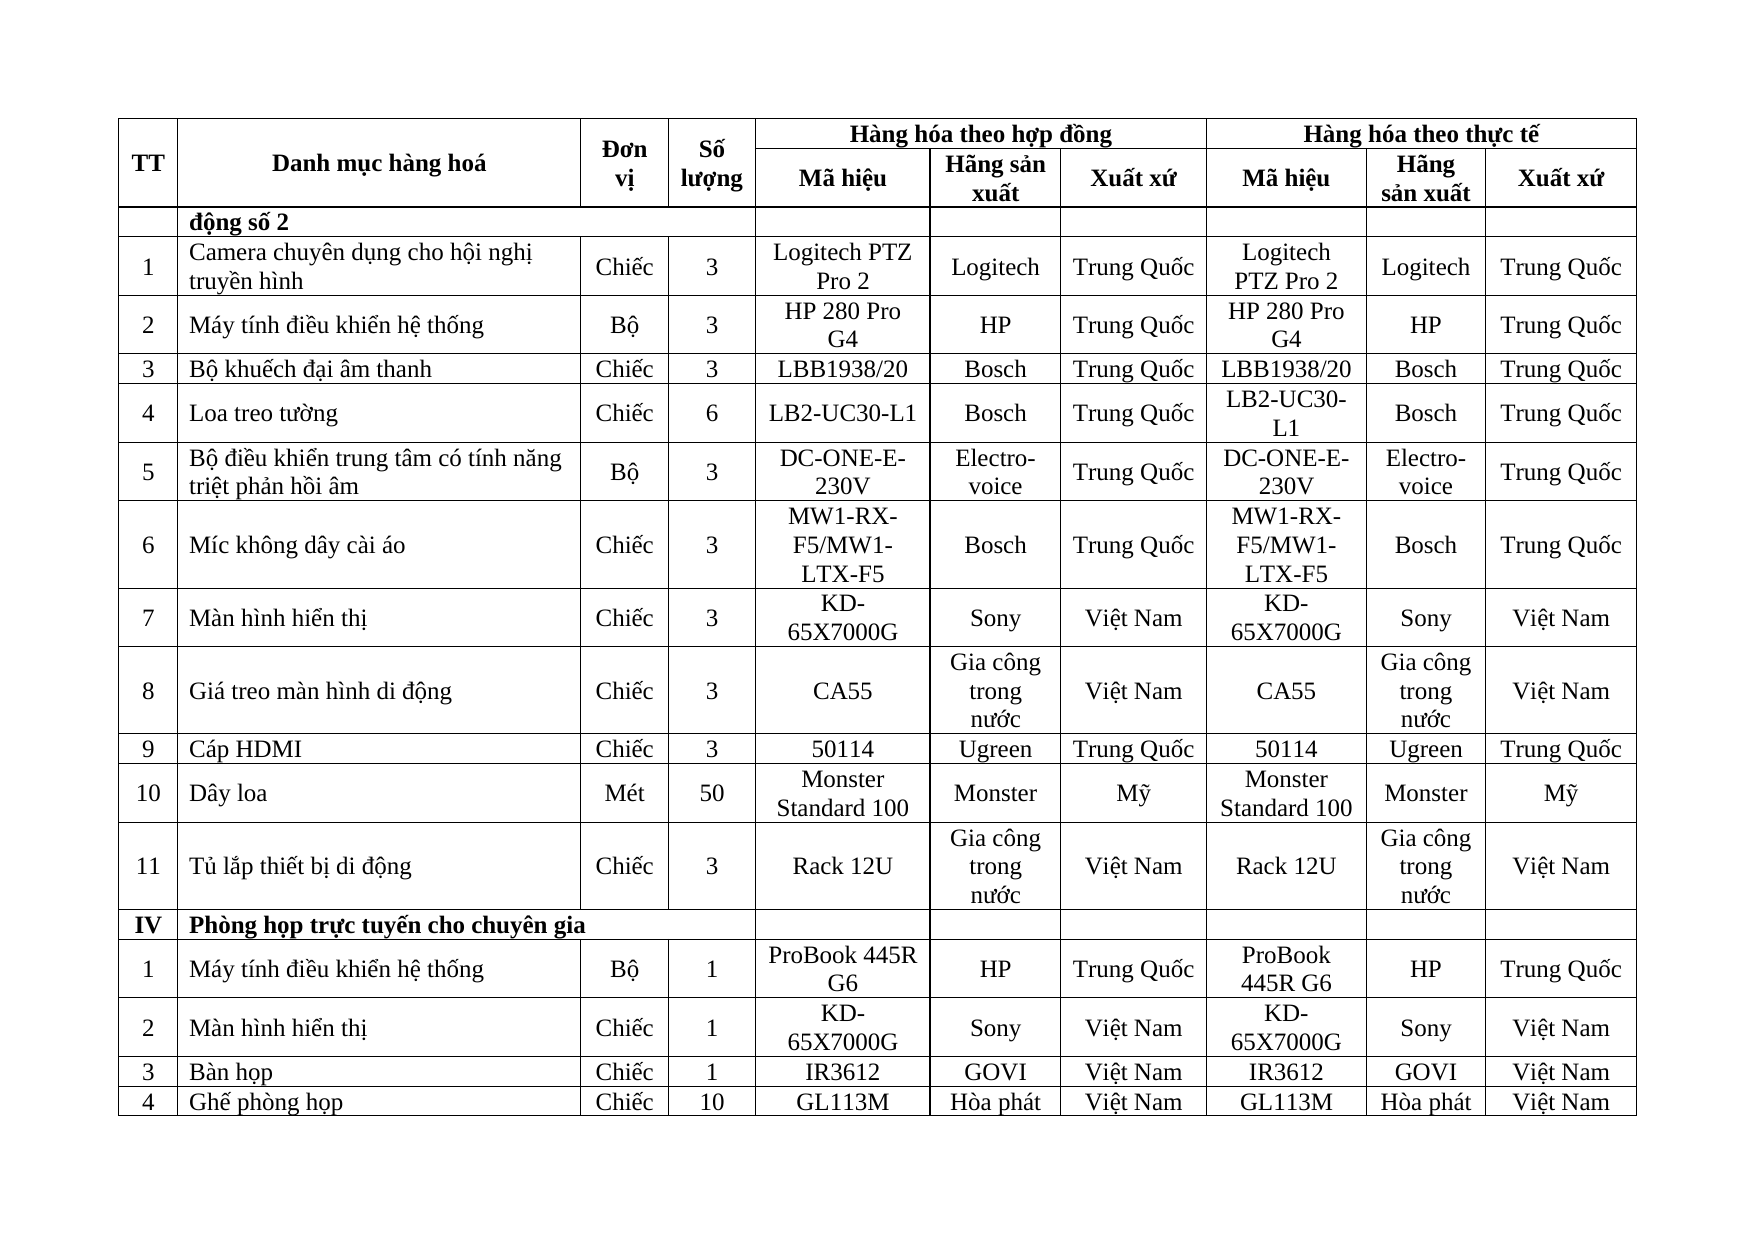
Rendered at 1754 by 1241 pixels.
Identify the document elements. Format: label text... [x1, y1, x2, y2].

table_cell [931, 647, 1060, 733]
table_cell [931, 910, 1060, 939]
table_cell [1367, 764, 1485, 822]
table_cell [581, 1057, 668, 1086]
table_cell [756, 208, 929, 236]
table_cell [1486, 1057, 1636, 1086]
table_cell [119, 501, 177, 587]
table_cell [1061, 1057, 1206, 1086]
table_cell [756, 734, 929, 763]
table_header Hàng hóa theo hợp đồng [756, 119, 1206, 148]
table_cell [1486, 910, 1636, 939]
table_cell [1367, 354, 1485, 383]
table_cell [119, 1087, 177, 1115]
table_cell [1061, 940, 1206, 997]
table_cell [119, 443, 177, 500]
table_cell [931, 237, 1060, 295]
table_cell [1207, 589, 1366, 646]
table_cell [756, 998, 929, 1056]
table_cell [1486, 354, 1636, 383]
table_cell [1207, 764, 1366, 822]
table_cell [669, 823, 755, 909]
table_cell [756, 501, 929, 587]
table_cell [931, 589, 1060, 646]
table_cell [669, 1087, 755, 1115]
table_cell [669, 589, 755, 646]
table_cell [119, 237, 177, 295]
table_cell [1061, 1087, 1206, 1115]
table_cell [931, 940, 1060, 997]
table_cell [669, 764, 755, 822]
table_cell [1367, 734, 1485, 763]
table_header TT [119, 119, 177, 206]
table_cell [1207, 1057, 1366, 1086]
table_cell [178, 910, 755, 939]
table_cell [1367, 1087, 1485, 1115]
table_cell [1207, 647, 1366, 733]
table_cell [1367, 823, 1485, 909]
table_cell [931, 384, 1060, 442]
table_cell Mã hiệu [1207, 149, 1366, 206]
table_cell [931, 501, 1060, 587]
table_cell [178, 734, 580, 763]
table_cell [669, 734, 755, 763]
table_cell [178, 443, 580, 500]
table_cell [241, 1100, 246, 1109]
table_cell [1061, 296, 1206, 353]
table_header Danh mục hàng hoá [178, 119, 580, 206]
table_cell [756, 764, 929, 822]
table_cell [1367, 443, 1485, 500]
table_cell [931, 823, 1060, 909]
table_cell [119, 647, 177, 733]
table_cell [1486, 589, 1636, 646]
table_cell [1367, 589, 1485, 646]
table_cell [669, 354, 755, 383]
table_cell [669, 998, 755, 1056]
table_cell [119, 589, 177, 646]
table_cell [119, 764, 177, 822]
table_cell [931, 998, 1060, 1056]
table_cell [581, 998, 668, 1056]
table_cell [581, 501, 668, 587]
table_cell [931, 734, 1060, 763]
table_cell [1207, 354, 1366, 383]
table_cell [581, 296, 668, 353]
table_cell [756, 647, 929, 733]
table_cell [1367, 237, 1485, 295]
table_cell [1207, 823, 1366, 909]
table_cell Hãng sản xuất [1367, 149, 1485, 206]
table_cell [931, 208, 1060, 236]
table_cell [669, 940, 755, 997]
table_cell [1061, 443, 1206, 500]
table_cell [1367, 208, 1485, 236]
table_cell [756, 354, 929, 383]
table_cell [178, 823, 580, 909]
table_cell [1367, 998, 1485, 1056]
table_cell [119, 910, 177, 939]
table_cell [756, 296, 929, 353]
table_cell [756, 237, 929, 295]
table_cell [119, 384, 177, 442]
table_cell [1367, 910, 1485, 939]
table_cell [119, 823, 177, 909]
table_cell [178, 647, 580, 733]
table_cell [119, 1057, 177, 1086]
table_cell Hãng sản xuất [931, 149, 1060, 206]
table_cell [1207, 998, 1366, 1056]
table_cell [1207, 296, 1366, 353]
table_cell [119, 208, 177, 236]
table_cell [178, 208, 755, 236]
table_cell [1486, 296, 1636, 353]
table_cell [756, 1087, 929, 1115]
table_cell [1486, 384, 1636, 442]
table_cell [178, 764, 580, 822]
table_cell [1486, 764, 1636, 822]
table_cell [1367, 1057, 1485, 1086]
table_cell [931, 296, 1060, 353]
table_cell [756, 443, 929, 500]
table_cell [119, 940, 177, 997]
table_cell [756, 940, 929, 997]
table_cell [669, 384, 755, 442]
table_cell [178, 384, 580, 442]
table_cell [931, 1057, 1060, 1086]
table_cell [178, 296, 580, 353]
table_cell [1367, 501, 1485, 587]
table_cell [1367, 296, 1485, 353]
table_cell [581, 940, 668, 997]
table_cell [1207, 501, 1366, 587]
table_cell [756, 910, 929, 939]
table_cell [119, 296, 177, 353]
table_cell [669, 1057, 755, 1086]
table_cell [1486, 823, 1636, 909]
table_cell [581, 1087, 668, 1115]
table_cell Xuất xứ [1061, 149, 1206, 206]
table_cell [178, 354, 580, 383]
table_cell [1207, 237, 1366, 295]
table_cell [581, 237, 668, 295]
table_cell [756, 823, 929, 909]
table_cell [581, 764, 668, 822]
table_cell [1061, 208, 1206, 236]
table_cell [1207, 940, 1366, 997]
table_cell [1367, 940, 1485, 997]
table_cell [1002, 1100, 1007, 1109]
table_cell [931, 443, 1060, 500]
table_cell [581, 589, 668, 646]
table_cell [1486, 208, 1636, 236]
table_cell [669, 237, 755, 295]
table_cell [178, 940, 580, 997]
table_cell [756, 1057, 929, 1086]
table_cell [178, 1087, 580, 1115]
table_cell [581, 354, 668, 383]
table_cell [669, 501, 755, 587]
table_header Đơn vị [581, 119, 668, 206]
table_header Số lượng [669, 119, 755, 206]
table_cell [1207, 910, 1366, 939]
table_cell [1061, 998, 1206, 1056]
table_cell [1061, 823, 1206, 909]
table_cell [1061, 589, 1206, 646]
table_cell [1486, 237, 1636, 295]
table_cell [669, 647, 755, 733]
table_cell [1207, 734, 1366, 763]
table_cell Xuất xứ [1486, 149, 1636, 206]
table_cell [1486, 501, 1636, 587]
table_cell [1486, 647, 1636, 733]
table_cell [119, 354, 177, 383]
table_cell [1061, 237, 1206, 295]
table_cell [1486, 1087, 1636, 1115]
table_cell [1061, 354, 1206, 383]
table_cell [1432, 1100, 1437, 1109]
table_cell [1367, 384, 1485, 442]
table_cell Mã hiệu [756, 149, 929, 206]
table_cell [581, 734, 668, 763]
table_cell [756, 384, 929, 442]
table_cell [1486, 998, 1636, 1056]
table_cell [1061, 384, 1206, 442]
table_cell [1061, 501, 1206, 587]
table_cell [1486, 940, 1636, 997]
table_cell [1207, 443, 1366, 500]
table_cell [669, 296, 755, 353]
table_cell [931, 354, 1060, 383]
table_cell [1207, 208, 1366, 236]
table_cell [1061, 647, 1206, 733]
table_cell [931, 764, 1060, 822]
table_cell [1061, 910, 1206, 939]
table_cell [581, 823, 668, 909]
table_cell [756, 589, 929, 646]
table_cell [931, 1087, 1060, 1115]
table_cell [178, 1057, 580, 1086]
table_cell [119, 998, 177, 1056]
table_header Hàng hóa theo thực tế [1207, 119, 1636, 148]
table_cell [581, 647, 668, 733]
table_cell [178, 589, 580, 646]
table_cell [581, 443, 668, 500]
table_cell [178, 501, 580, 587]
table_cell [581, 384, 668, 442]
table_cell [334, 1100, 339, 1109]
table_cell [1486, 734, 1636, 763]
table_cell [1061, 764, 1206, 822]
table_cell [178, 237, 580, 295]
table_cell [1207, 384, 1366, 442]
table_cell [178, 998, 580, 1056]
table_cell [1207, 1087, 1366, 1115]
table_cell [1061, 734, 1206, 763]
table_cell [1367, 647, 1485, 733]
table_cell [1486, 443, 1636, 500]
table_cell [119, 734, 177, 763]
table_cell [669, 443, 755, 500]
